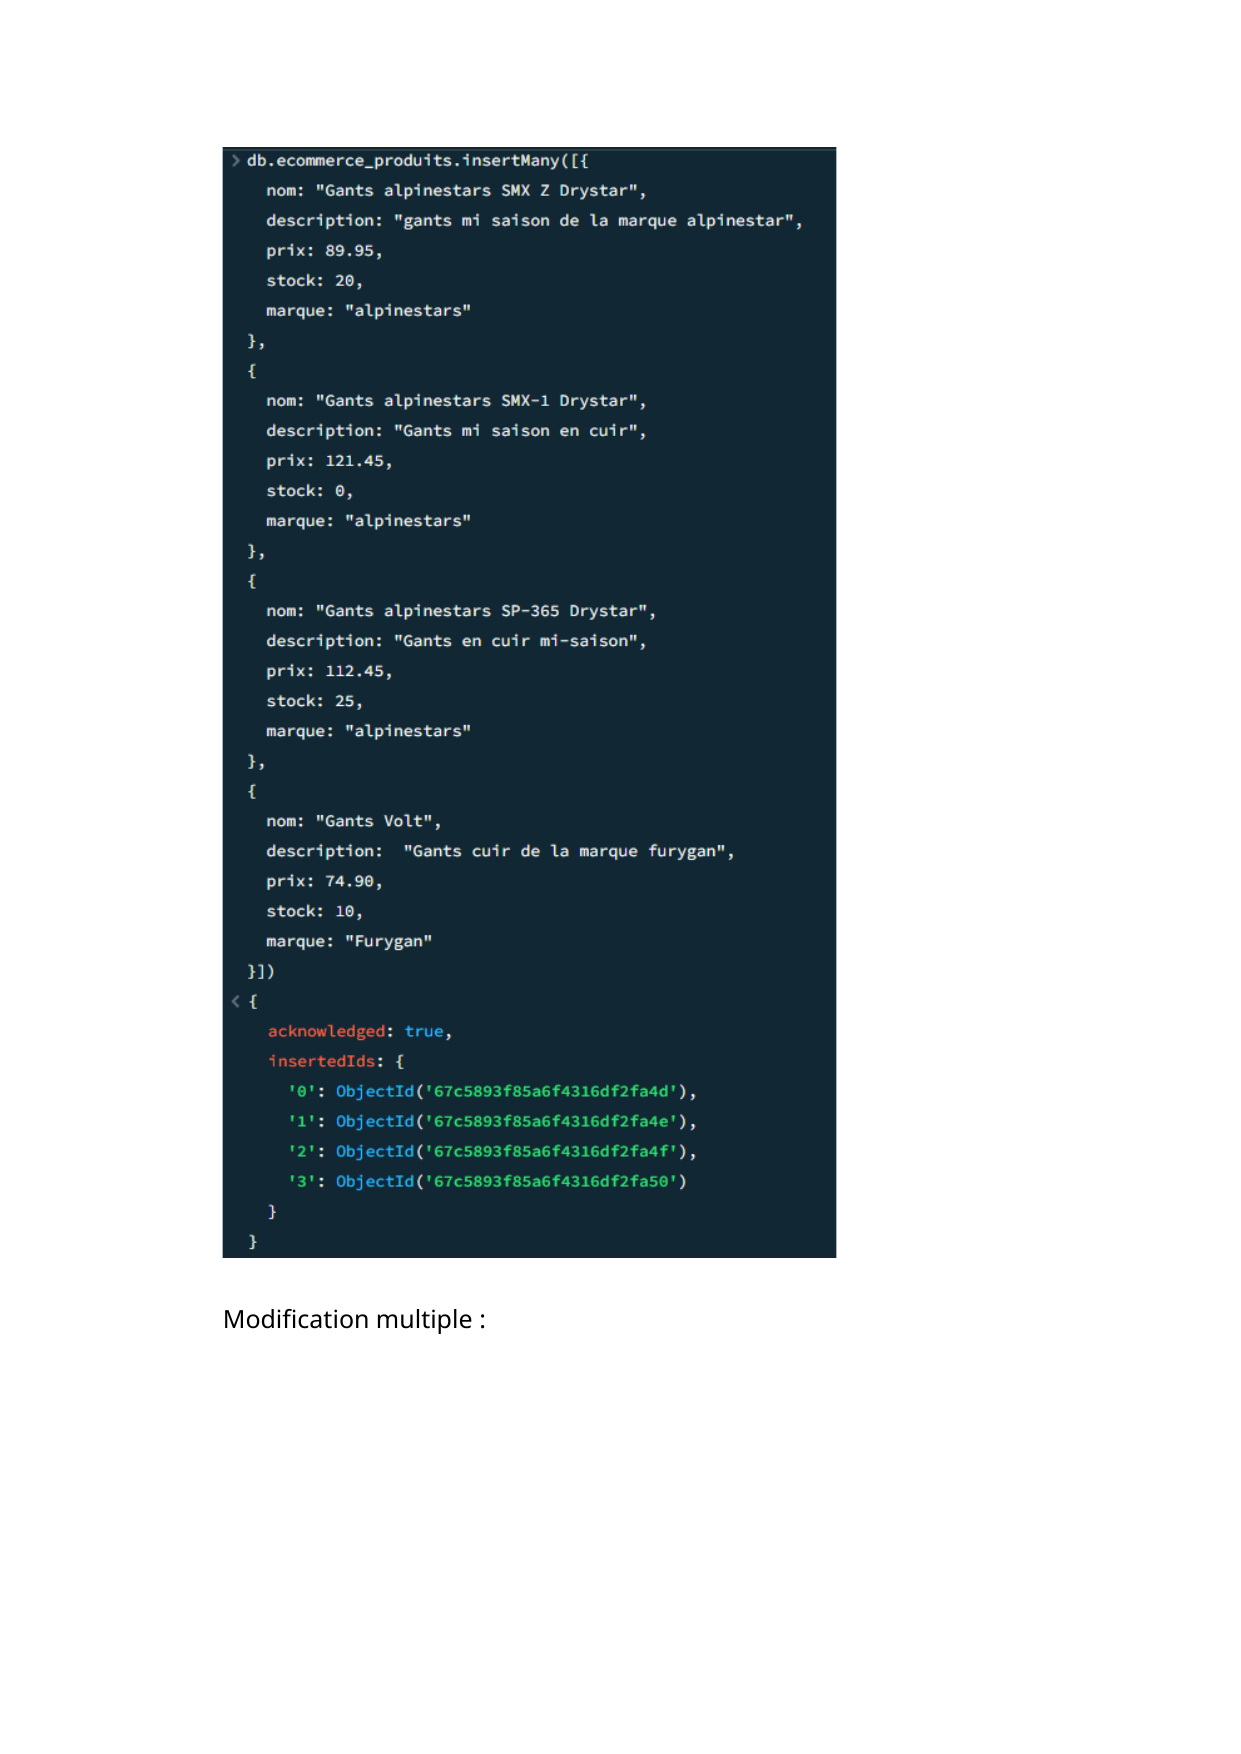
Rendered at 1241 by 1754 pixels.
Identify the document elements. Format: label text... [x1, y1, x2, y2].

picture [222, 147, 837, 1258]
list Modification multiple : [223, 1302, 1093, 1336]
